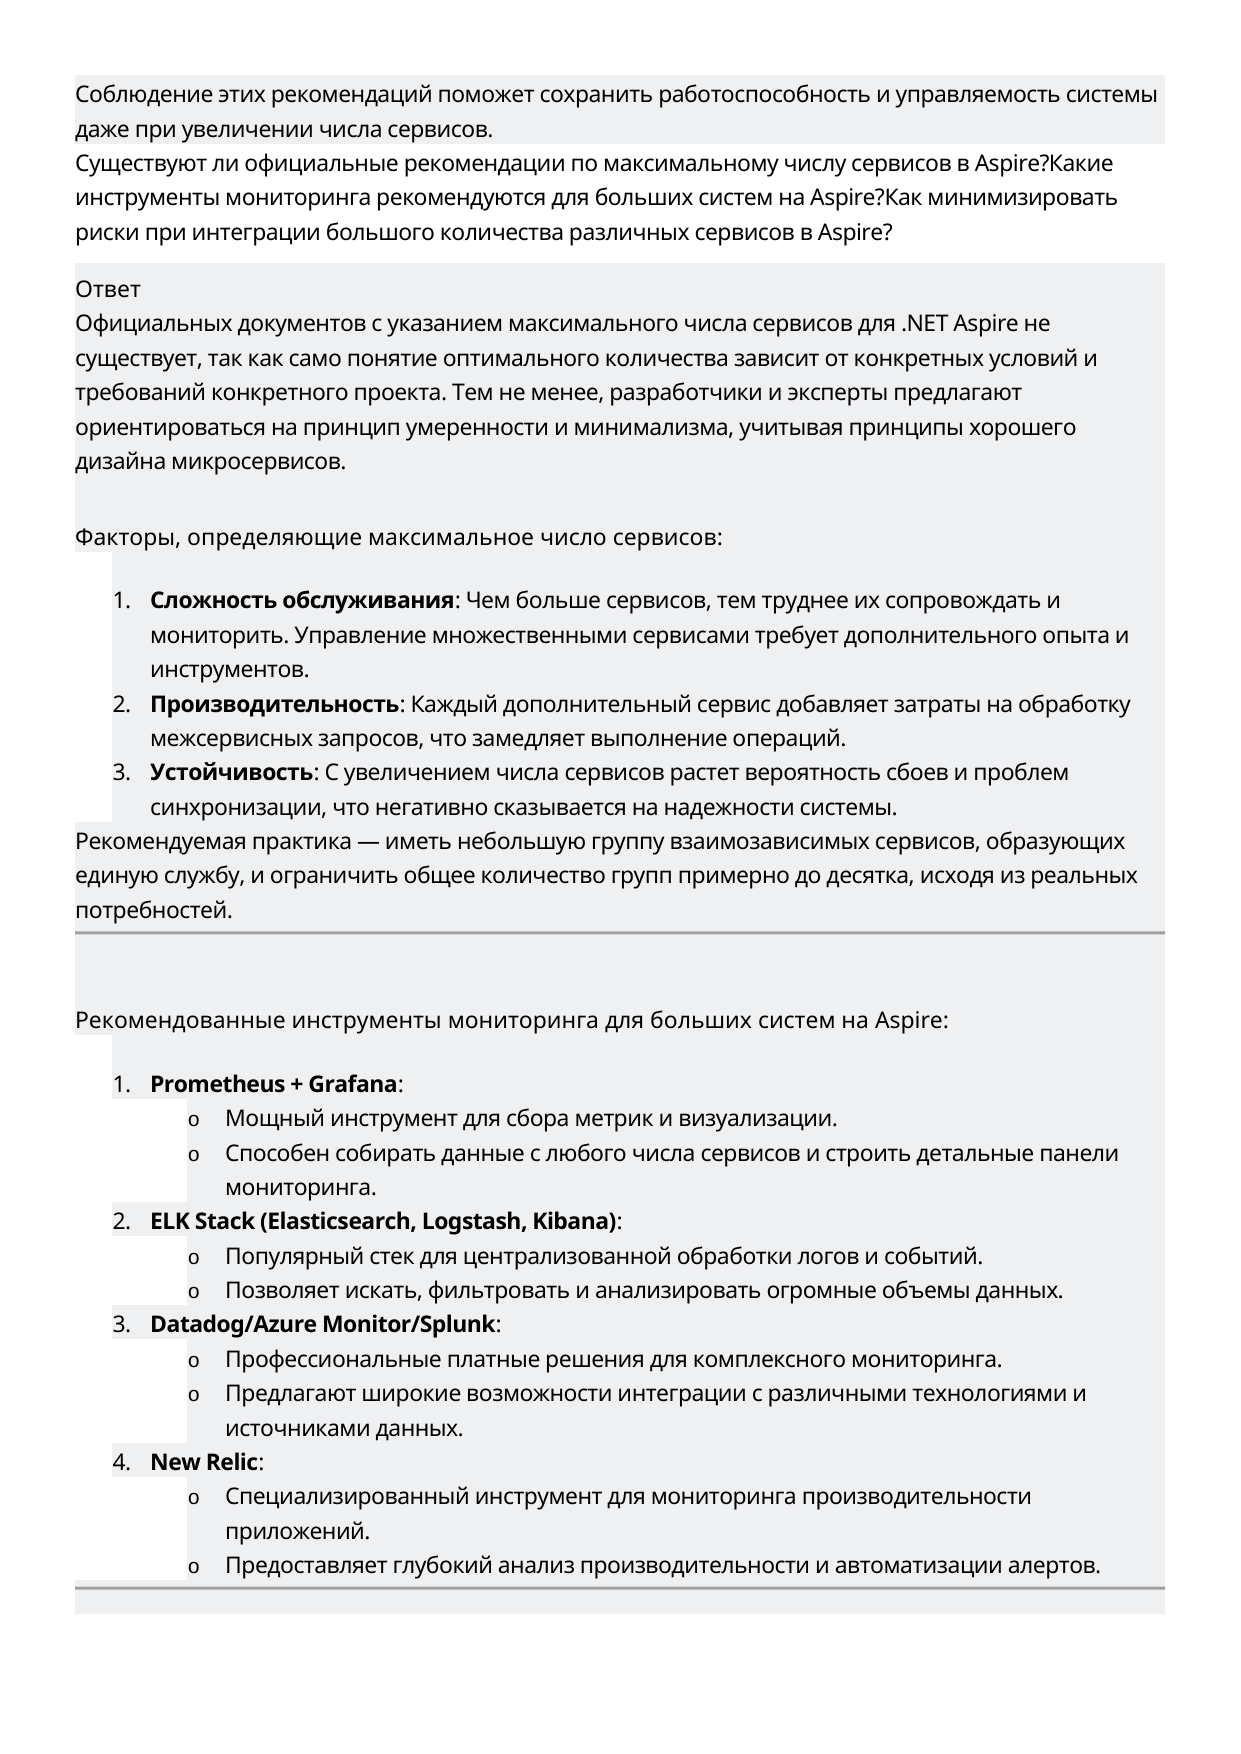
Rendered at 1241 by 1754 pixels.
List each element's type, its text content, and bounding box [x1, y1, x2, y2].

text Официальных документов с указанием максимального числа сервисов для .NET Aspire не существует, так как само понятие оптимального количества зависит от конкретных условий и требований конкретного проекта. Тем не менее, разработчики и эксперты предлагают ориентироваться на принцип умеренности и минимализма, учитывая принципы хорошего дизайна микросервисов. [75, 304, 1165, 476]
list Prometheus + Grafana: [112, 1064, 1165, 1099]
list Позволяет искать, фильтровать и анализировать огромные объемы данных. [187, 1271, 1165, 1305]
list Устойчивость: С увеличением числа сервисов растет вероятность сбоев и проблем синхронизации, что негативно сказывается на надежности системы. [112, 753, 1165, 822]
list Предлагают широкие возможности интеграции с различными технологиями и источниками данных. [187, 1374, 1165, 1443]
list Мощный инструмент для сбора метрик и визуализации. [187, 1099, 1165, 1133]
list ELK Stack (Elasticsearch, Logstash, Kibana): [112, 1202, 1165, 1236]
list Предоставляет глубокий анализ производительности и автоматизации алертов. [187, 1546, 1165, 1580]
text Факторы, определяющие максимальное число сервисов: [75, 505, 1165, 552]
list Профессиональные платные решения для комплексного мониторинга. [187, 1339, 1165, 1374]
list New Relic: [112, 1443, 1165, 1477]
text Ответ [75, 263, 1165, 304]
text Существуют ли официальные рекомендации по максимальному числу сервисов в Aspire?Какие инструменты мониторинга рекомендуются для больших систем на Aspire?Как минимизировать риски при интеграции большого количества различных сервисов в Aspire? [75, 144, 1165, 247]
list Сложность обслуживания: Чем больше сервисов, тем труднее их сопровождать и мониторить. Управление множественными сервисами требует дополнительного опыта и инструментов. [112, 581, 1165, 684]
list Популярный стек для централизованной обработки логов и событий. [187, 1236, 1165, 1271]
text Рекомендуемая практика — иметь небольшую группу взаимозависимых сервисов, образующих единую службу, и ограничить общее количество групп примерно до десятка, исходя из реальных потребностей. [75, 822, 1165, 925]
text Соблюдение этих рекомендаций поможет сохранить работоспособность и управляемость системы даже при увеличении числа сервисов. [75, 75, 1165, 144]
list Производительность: Каждый дополнительный сервис добавляет затраты на обработку межсервисных запросов, что замедляет выполнение операций. [112, 684, 1165, 753]
list Специализированный инструмент для мониторинга производительности приложений. [187, 1477, 1165, 1546]
list Datadog/Azure Monitor/Splunk: [112, 1305, 1165, 1339]
text Рекомендованные инструменты мониторинга для больших систем на Aspire: [75, 988, 1165, 1035]
list Способен собирать данные с любого числа сервисов и строить детальные панели мониторинга. [187, 1133, 1165, 1202]
